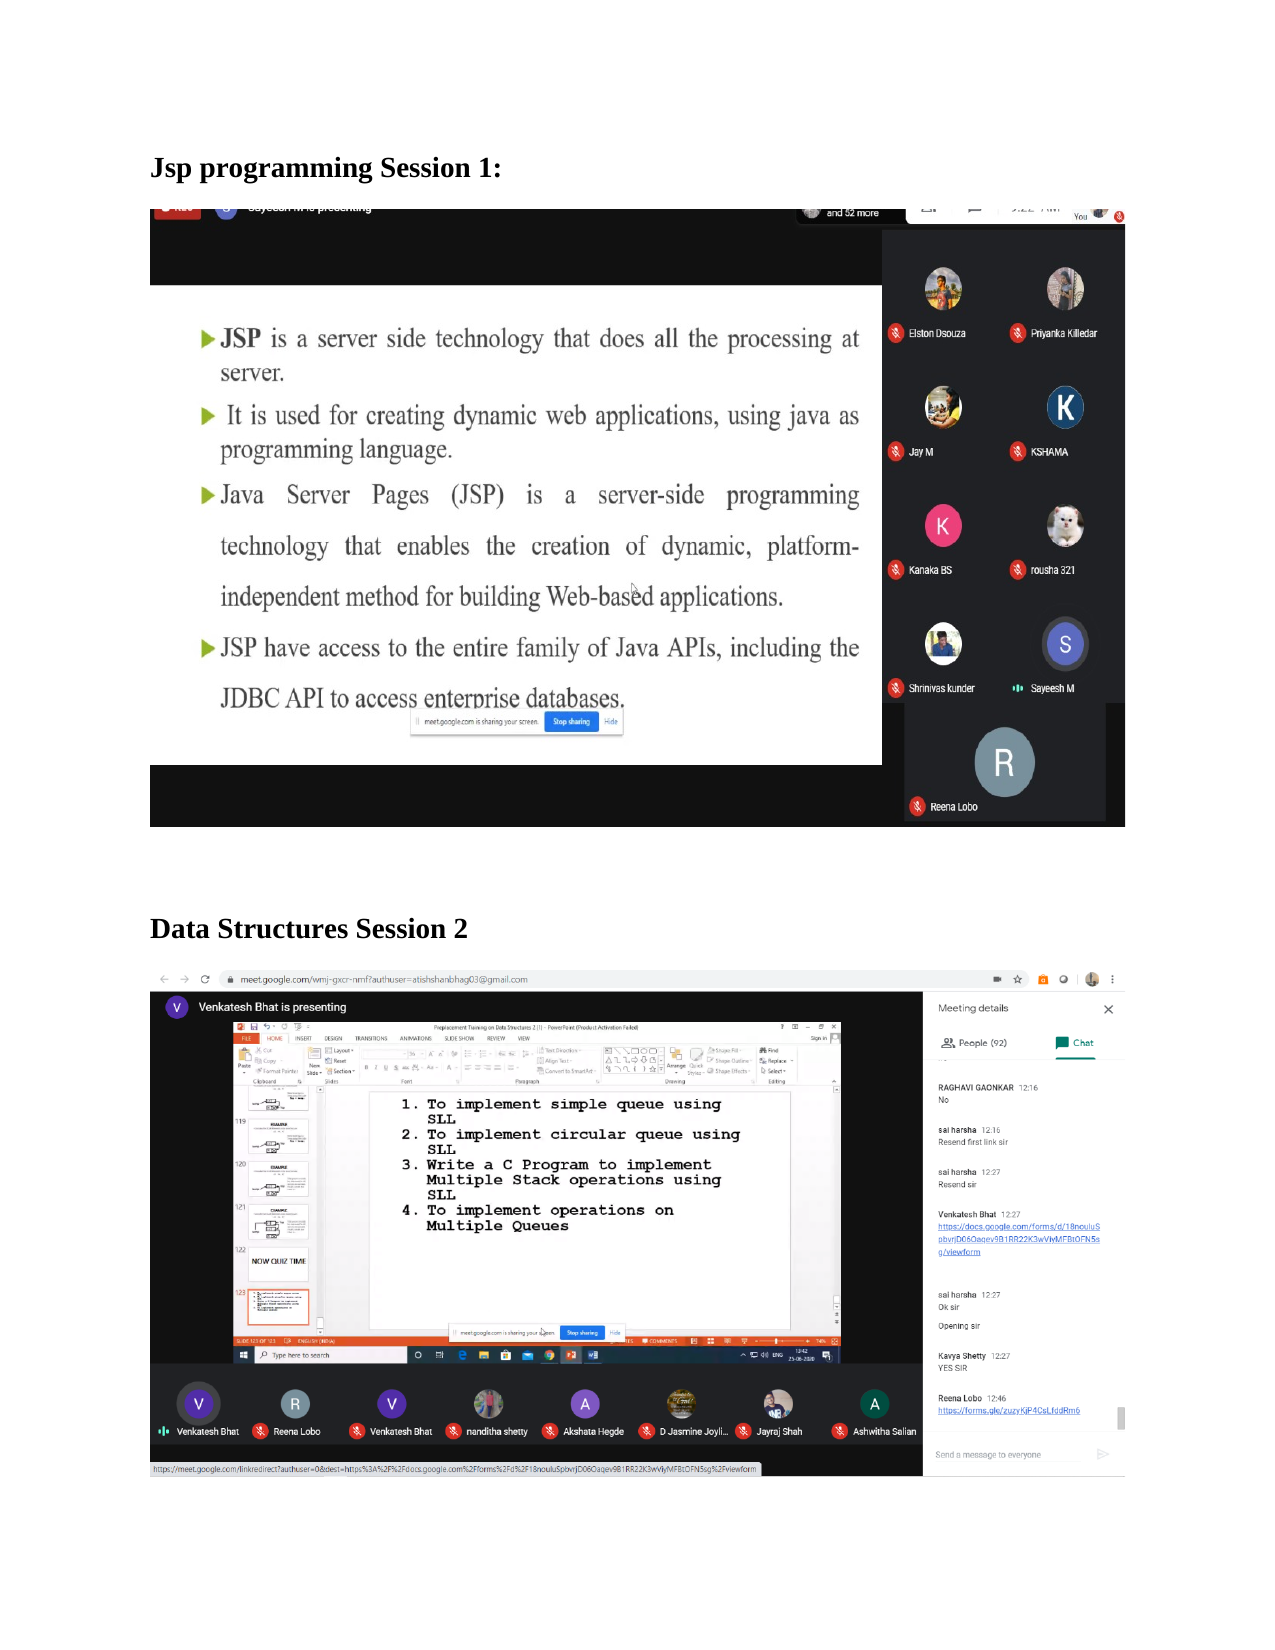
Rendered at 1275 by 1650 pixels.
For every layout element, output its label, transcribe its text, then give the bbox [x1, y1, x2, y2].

text Jsp programming Session 1: [150, 150, 1125, 183]
picture [150, 209, 1125, 827]
picture [150, 970, 1125, 1477]
text Data Structures Session 2 [150, 911, 1125, 945]
